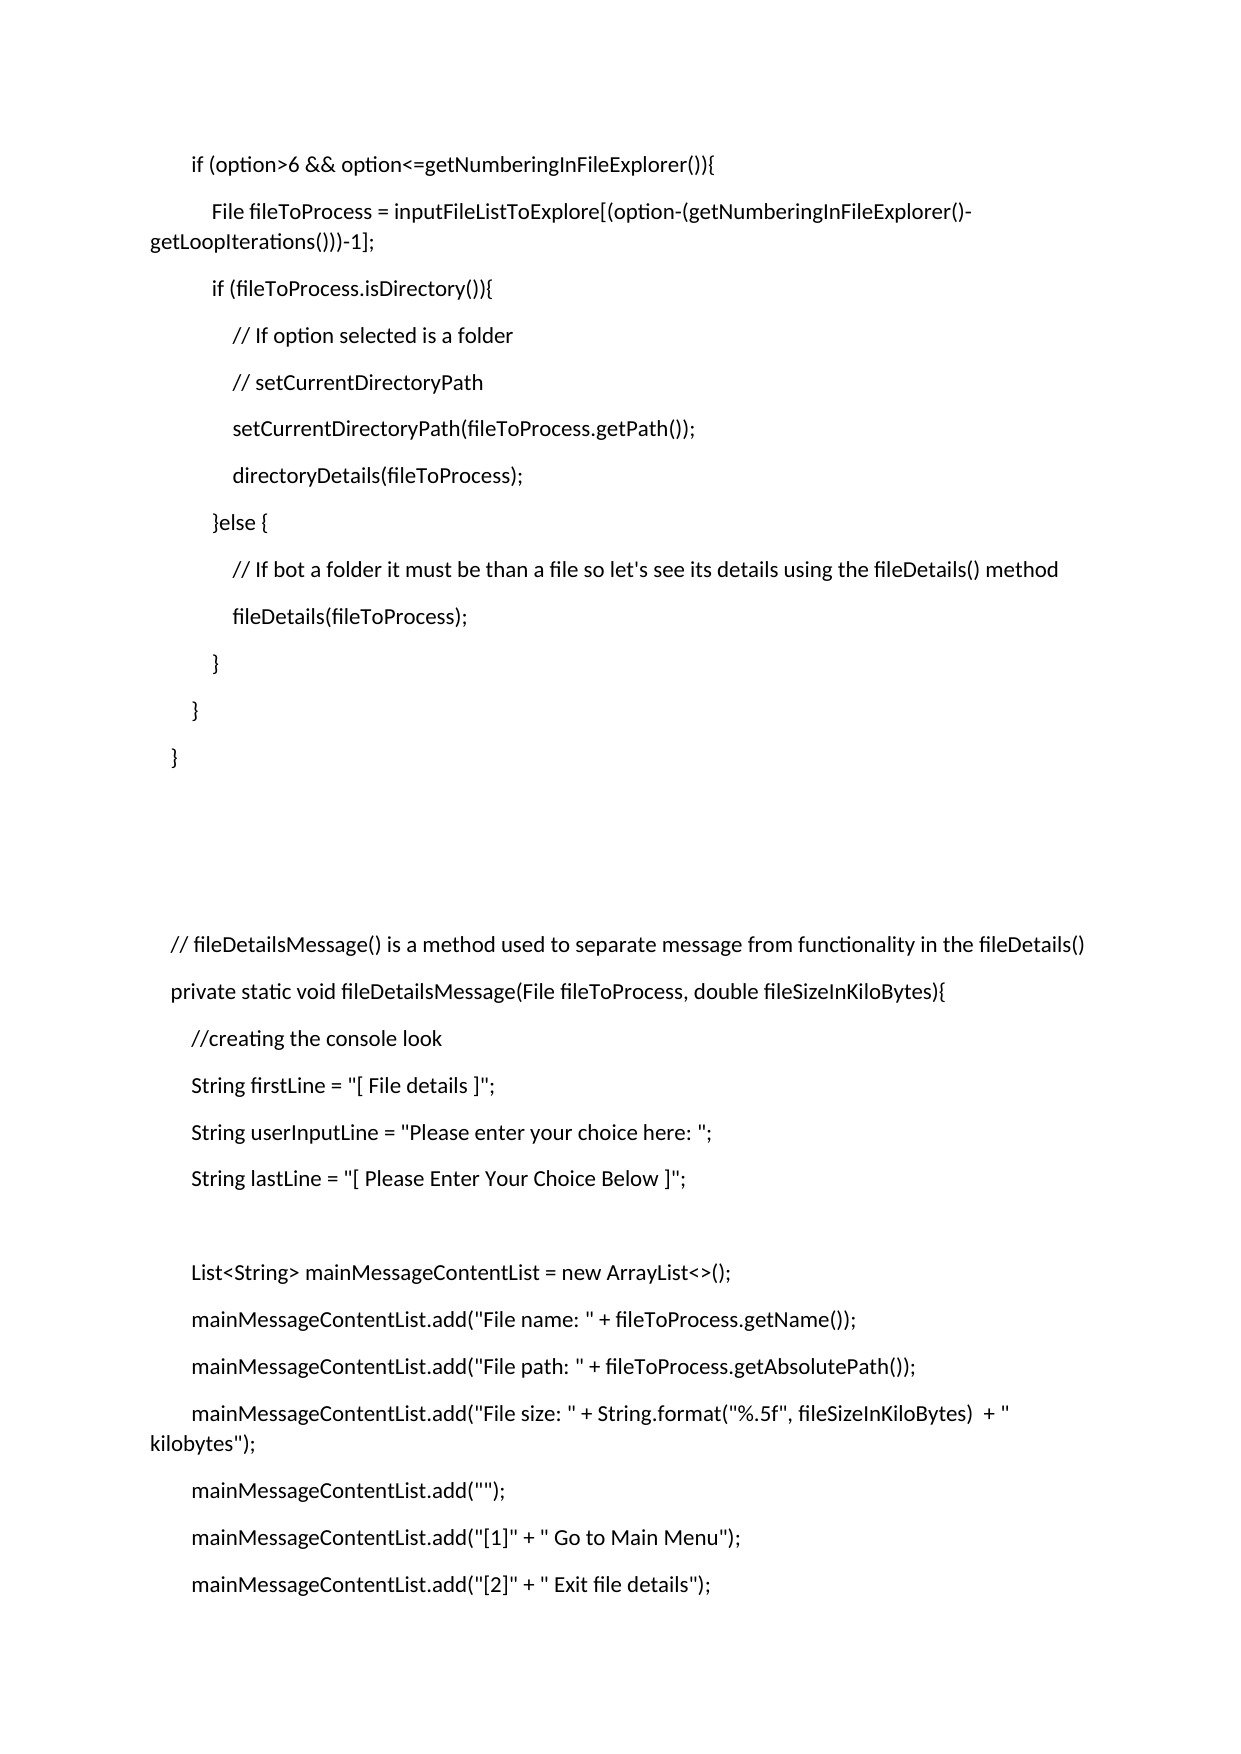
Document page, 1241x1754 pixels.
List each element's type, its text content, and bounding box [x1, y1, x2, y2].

text // If option selected is a folder [150, 321, 1090, 349]
text } [150, 696, 1090, 724]
text // setCurrentDirectoryPath [150, 368, 1090, 396]
text setCurrentDirectoryPath(fileToProcess.getPath()); [150, 414, 1090, 443]
text String userInputLine = "Please enter your choice here: "; [150, 1118, 1090, 1146]
text mainMessageContentList.add("[1]" + " Go to Main Menu"); [150, 1523, 1090, 1551]
text mainMessageContentList.add("File path: " + fileToProcess.getAbsolutePath()); [150, 1352, 1090, 1380]
text } [150, 649, 1090, 677]
text mainMessageContentList.add("[2]" + " Exit file details"); [150, 1570, 1090, 1598]
text }else { [150, 508, 1090, 536]
text if (option>6 && option<=getNumberingInFileExplorer()){ [150, 150, 1090, 178]
text mainMessageContentList.add("File size: " + String.format("%.5f", fileSizeInKiloBytes) + " kilobytes"); [150, 1399, 1090, 1457]
text String firstLine = "[ File details ]"; [150, 1071, 1090, 1099]
text String lastLine = "[ Please Enter Your Choice Below ]"; [150, 1164, 1090, 1193]
text directoryDetails(fileToProcess); [150, 461, 1090, 489]
text // fileDetailsMessage() is a method used to separate message from functionality in the fileDetails() [150, 930, 1090, 958]
text private static void fileDetailsMessage(File fileToProcess, double fileSizeInKiloBytes){ [150, 977, 1090, 1005]
text //creating the console look [150, 1024, 1090, 1052]
text mainMessageContentList.add(""); [150, 1476, 1090, 1504]
text fileDetails(fileToProcess); [150, 602, 1090, 630]
text // If bot a folder it must be than a file so let's see its details using the fileDetails() method [150, 555, 1090, 583]
text } [150, 743, 1090, 771]
text List<String> mainMessageContentList = new ArrayList<>(); [150, 1258, 1090, 1286]
text mainMessageContentList.add("File name: " + fileToProcess.getName()); [150, 1305, 1090, 1333]
text File fileToProcess = inputFileListToExplore[(option-(getNumberingInFileExplorer()-getLoopIterations()))-1]; [150, 197, 1090, 255]
text if (fileToProcess.isDirectory()){ [150, 274, 1090, 302]
